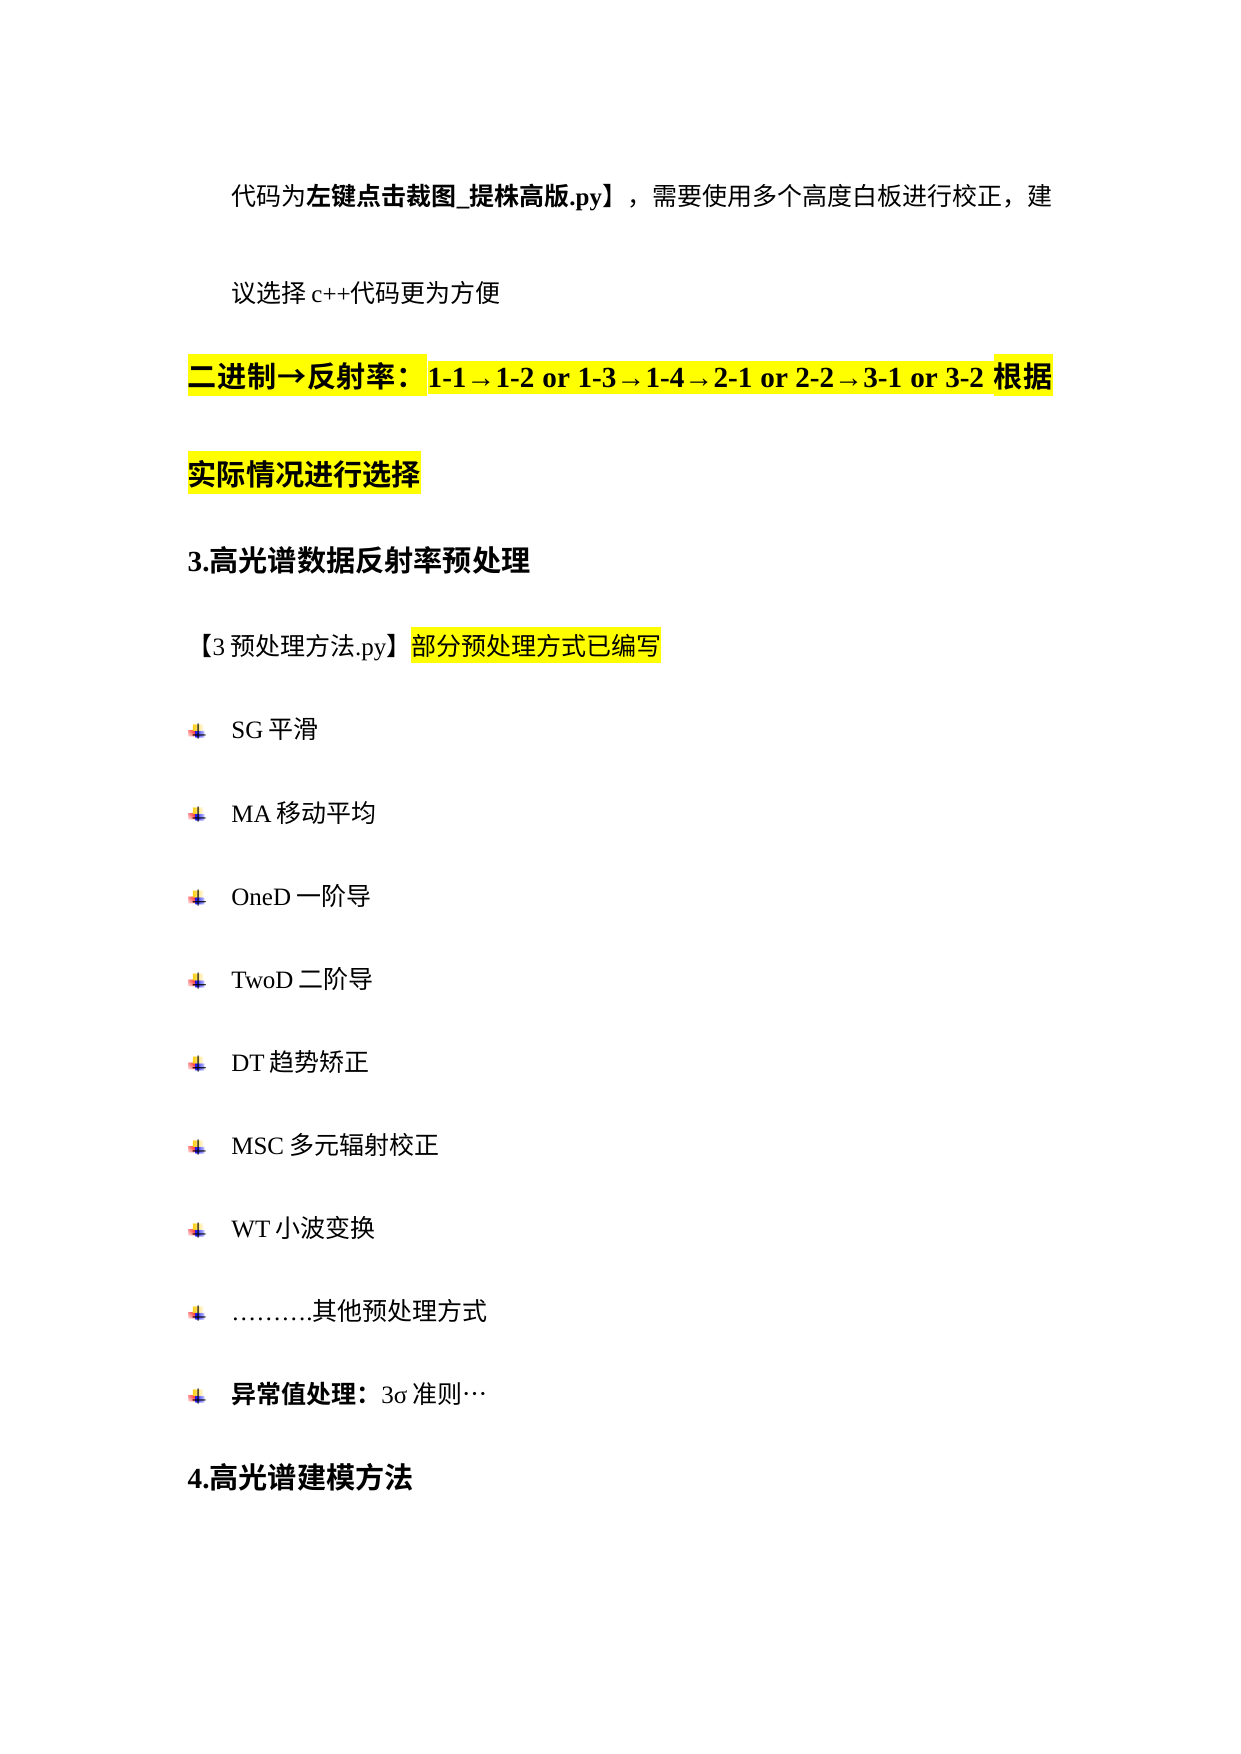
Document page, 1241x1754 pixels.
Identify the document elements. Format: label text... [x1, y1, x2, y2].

picture [188, 1221, 206, 1238]
list DT趋势矫正 [187, 1028, 1053, 1093]
picture [188, 1138, 206, 1155]
picture [188, 1387, 206, 1404]
picture [188, 722, 206, 739]
list OneD一阶导 [187, 862, 1053, 927]
picture [188, 888, 206, 906]
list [231, 162, 1053, 324]
text 二进制→反射率：1-1→1-2 or 1-3→1-4→2-1 or 2-2→3-1 or 3-2 根据实际情况进行选择 [187, 343, 1053, 505]
list MSC多元辐射校正 [187, 1111, 1053, 1176]
list 异常值处理：3σ准则… [187, 1361, 1053, 1426]
picture [188, 805, 206, 822]
picture [188, 971, 206, 989]
list SG平滑 [187, 696, 1053, 761]
list ……….其他预处理方式 [187, 1277, 1053, 1342]
text 【3预处理方法.py】部分预处理方式已编写 [187, 612, 1053, 677]
list TwoD二阶导 [187, 945, 1053, 1010]
list WT小波变换 [187, 1194, 1053, 1259]
text 4.高光谱建模方法 [187, 1444, 1053, 1509]
list MA移动平均 [187, 779, 1053, 844]
text 3.高光谱数据反射率预处理 [187, 526, 1053, 591]
picture [188, 1054, 206, 1072]
picture [188, 1304, 206, 1321]
